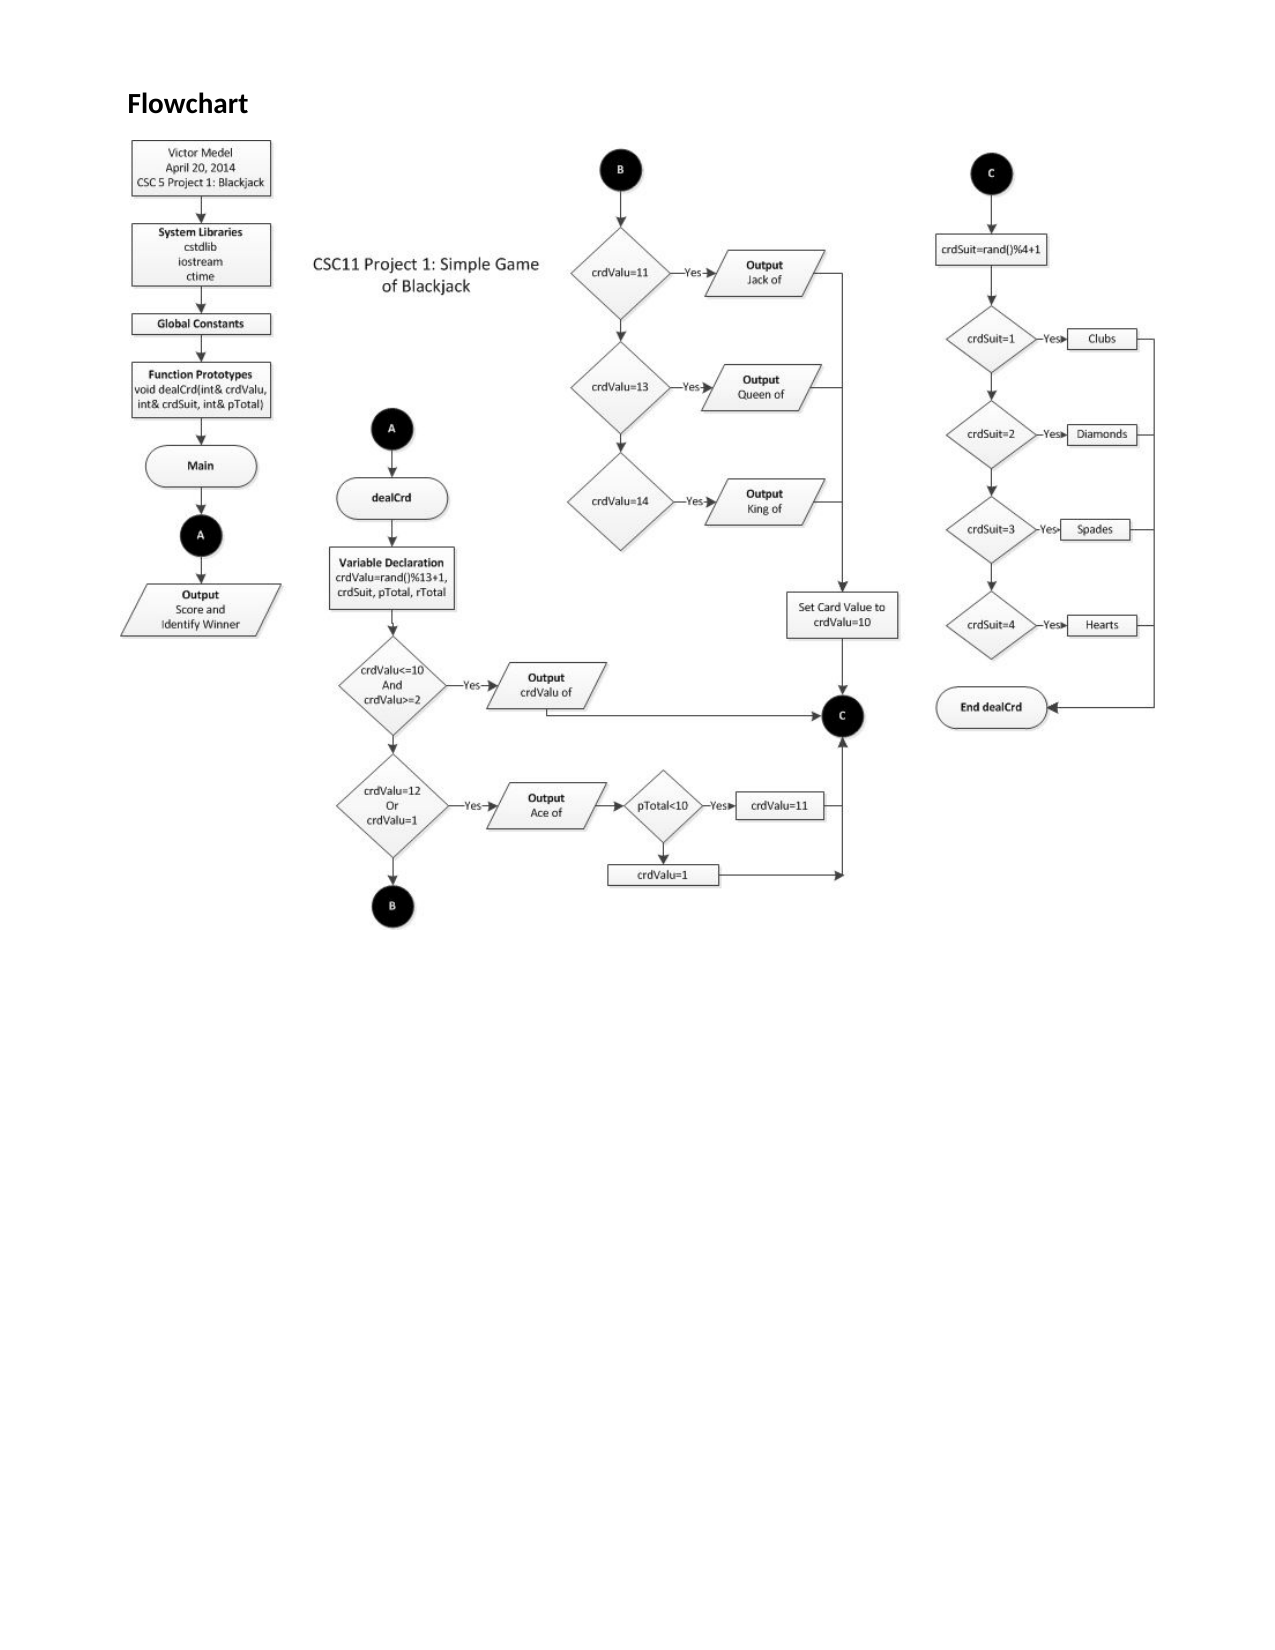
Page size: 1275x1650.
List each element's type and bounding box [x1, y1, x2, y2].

picture [120, 140, 1155, 930]
